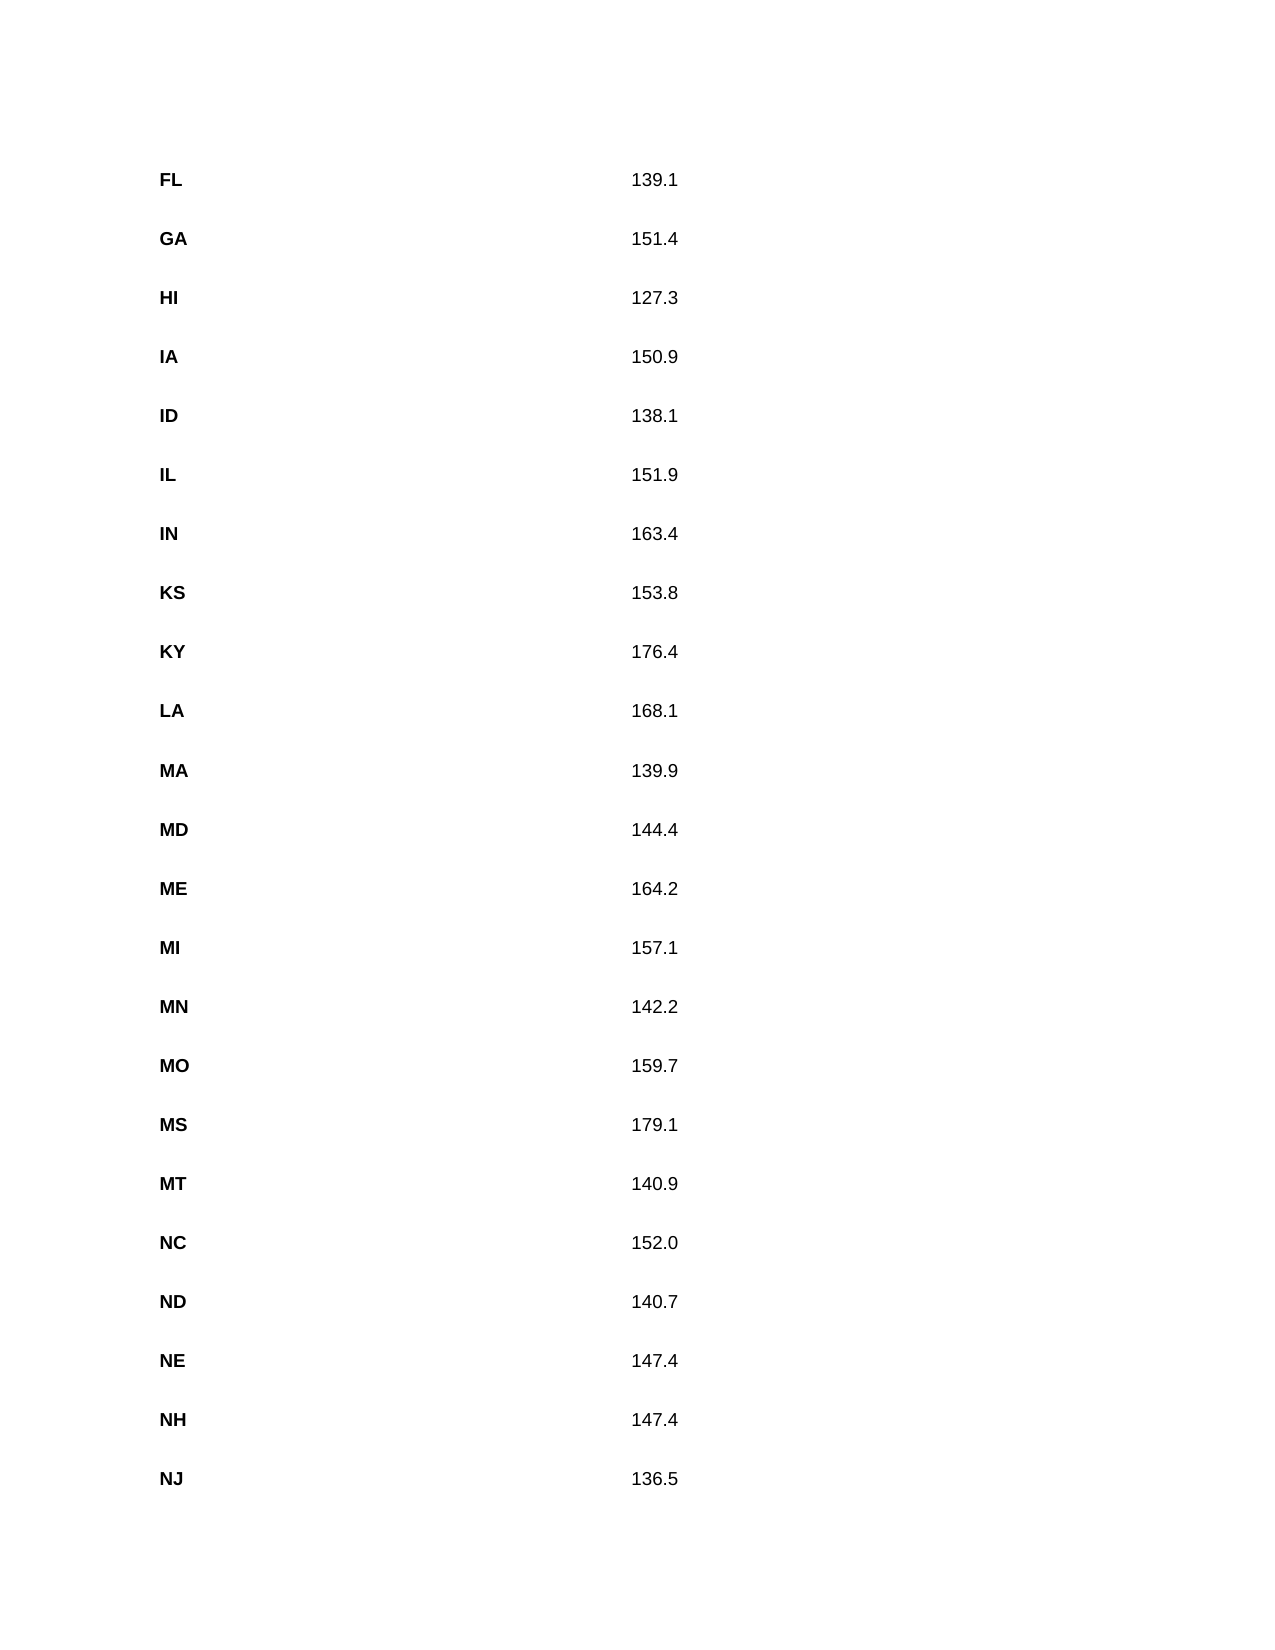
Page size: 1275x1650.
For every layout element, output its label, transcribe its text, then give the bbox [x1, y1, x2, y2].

table_cell MT [150, 1154, 622, 1213]
table_cell NC [150, 1213, 622, 1272]
table_cell GA [150, 209, 622, 268]
table_cell MI [150, 918, 622, 977]
table_cell KS [150, 564, 622, 622]
table_cell HI [150, 268, 622, 327]
table_cell NJ [150, 1449, 622, 1499]
table_cell ME [150, 859, 622, 918]
table_cell MO [150, 1036, 622, 1095]
table_cell 151.4 [622, 209, 1094, 268]
table_cell 179.1 [622, 1095, 1094, 1154]
table_cell KY [150, 623, 622, 682]
table_cell 142.2 [622, 977, 1094, 1036]
table_cell 147.4 [622, 1331, 1094, 1390]
table_cell 147.4 [622, 1390, 1094, 1449]
table_cell 176.4 [622, 623, 1094, 682]
table_cell 150.9 [622, 327, 1094, 386]
table_cell 159.7 [622, 1036, 1094, 1095]
table_cell 138.1 [622, 386, 1094, 445]
table_cell 163.4 [622, 504, 1094, 563]
table_cell IA [150, 327, 622, 386]
table_cell 151.9 [622, 445, 1094, 504]
table_cell ND [150, 1272, 622, 1331]
table_cell 127.3 [622, 268, 1094, 327]
table_cell MA [150, 741, 622, 800]
table_cell IN [150, 504, 622, 563]
table_cell IL [150, 445, 622, 504]
table_cell MS [150, 1095, 622, 1154]
table_cell 136.5 [622, 1449, 1094, 1499]
table_cell 153.8 [622, 564, 1094, 622]
table_cell FL [150, 150, 622, 209]
table_cell NH [150, 1390, 622, 1449]
table_cell 164.2 [622, 859, 1094, 918]
table_cell 168.1 [622, 682, 1094, 741]
table_cell 152.0 [622, 1213, 1094, 1272]
table_cell 140.7 [622, 1272, 1094, 1331]
table_cell ID [150, 386, 622, 445]
table_cell 144.4 [622, 800, 1094, 859]
table_cell MN [150, 977, 622, 1036]
table_cell MD [150, 800, 622, 859]
table_cell LA [150, 682, 622, 741]
table_cell 139.1 [622, 150, 1094, 209]
table_cell 139.9 [622, 741, 1094, 800]
table_cell 157.1 [622, 918, 1094, 977]
table_cell NE [150, 1331, 622, 1390]
table_cell 140.9 [622, 1154, 1094, 1213]
